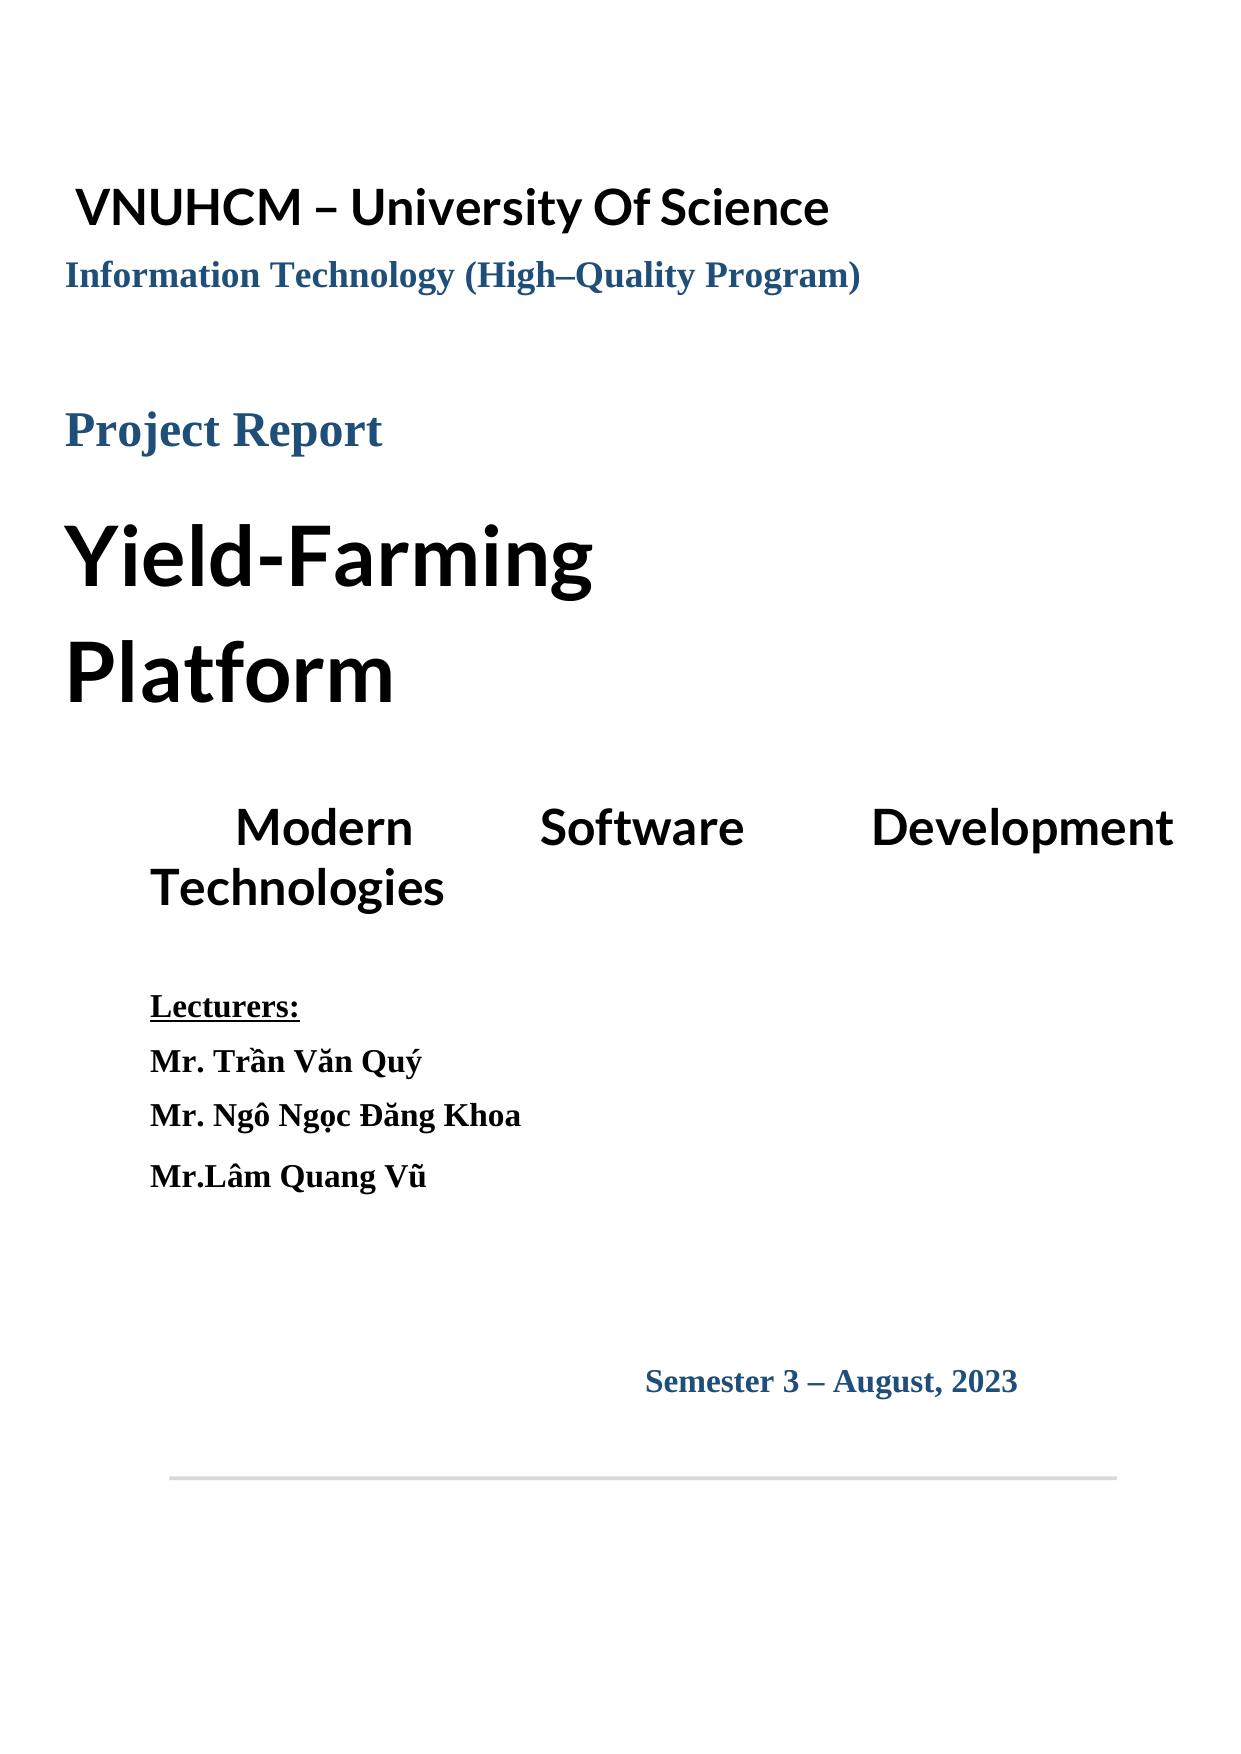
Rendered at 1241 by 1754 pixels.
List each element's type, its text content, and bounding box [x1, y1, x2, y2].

text Mr. Trần Văn Quý [150, 1041, 506, 1080]
text Project Report [64, 400, 1176, 457]
text Lecturers: [150, 987, 1176, 1025]
text Mr. Ngô Ngọc Đăng Khoa [150, 1095, 1176, 1134]
text Semester 3 – August, 2023 [645, 1361, 1176, 1399]
text Information Technology (High–Quality Program) [64, 253, 1176, 296]
text Mr.Lâm Quang Vũ [150, 1156, 1176, 1194]
